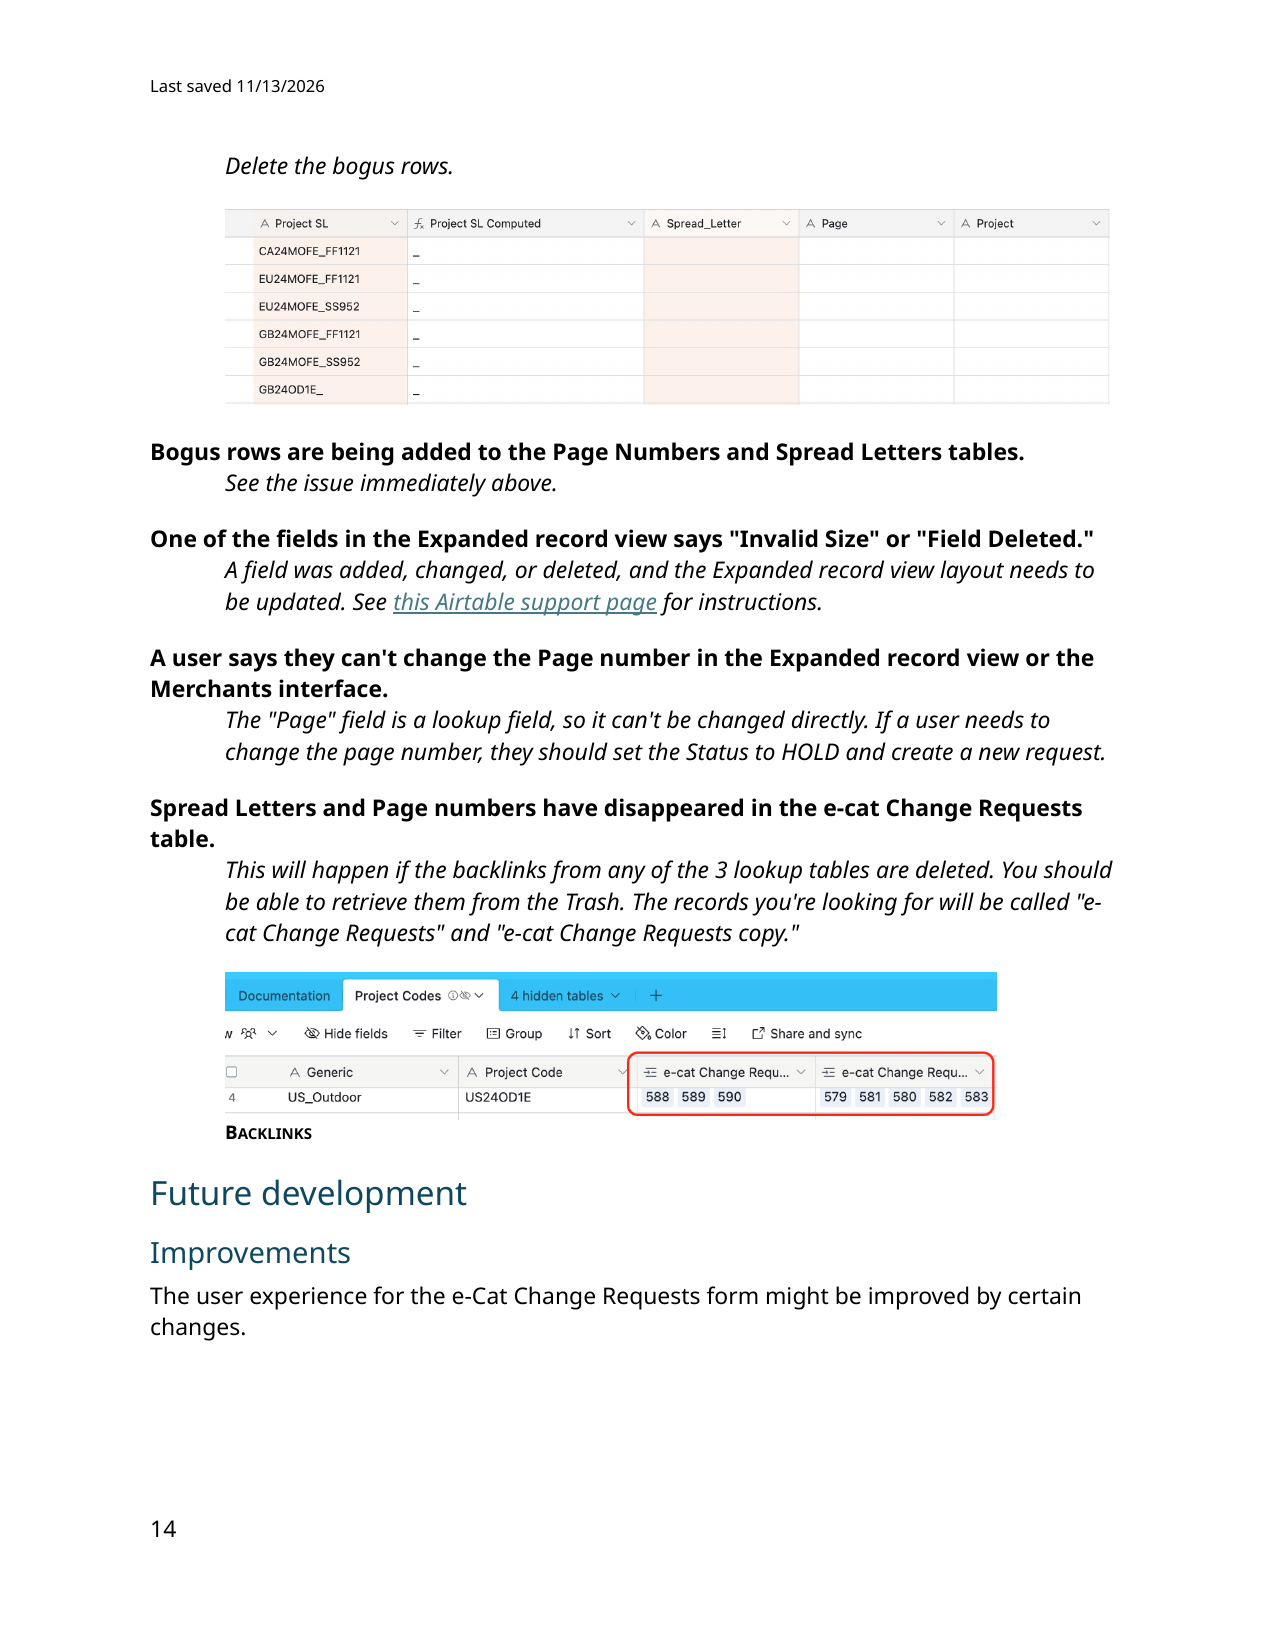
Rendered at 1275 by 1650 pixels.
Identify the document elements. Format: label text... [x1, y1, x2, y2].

text See the issue immediately above. [225, 467, 1125, 498]
text Spread Letters and Page numbers have disappeared in the e-cat Change Requests table. [150, 792, 1125, 854]
text A user says they can't change the Page number in the Expanded record view or the Merchants interface. [150, 642, 1125, 704]
text The "Page" field is a lookup field, so it can't be changed directly. If a user needs to change the page number, they should set the Status to HOLD and create a new request. [225, 704, 1125, 767]
text One of the fields in the Expanded record view says "Invalid Size" or "Field Deleted." [150, 523, 1125, 554]
picture [225, 972, 998, 1120]
subtitle Future development [150, 1170, 1125, 1215]
text Backlinks [225, 1119, 1125, 1145]
subtitle Improvements [150, 1232, 1125, 1272]
text Delete the bogus rows. [225, 150, 1125, 181]
text This will happen if the backlinks from any of the 3 lookup tables are deleted. You should be able to retrieve them from the Trash. The records you're looking for will be called "e-cat Change Requests" and "e-cat Change Requests copy." [225, 854, 1125, 948]
picture [225, 206, 1110, 405]
text Bogus rows are being added to the Page Numbers and Spread Letters tables. [150, 435, 1125, 467]
text The user experience for the e-Cat Change Requests form might be improved by certain changes. [150, 1280, 1125, 1343]
text A field was added, changed, or deleted, and the Expanded record view layout needs to be updated. See this Airtable support page for instructions. [225, 554, 1125, 617]
